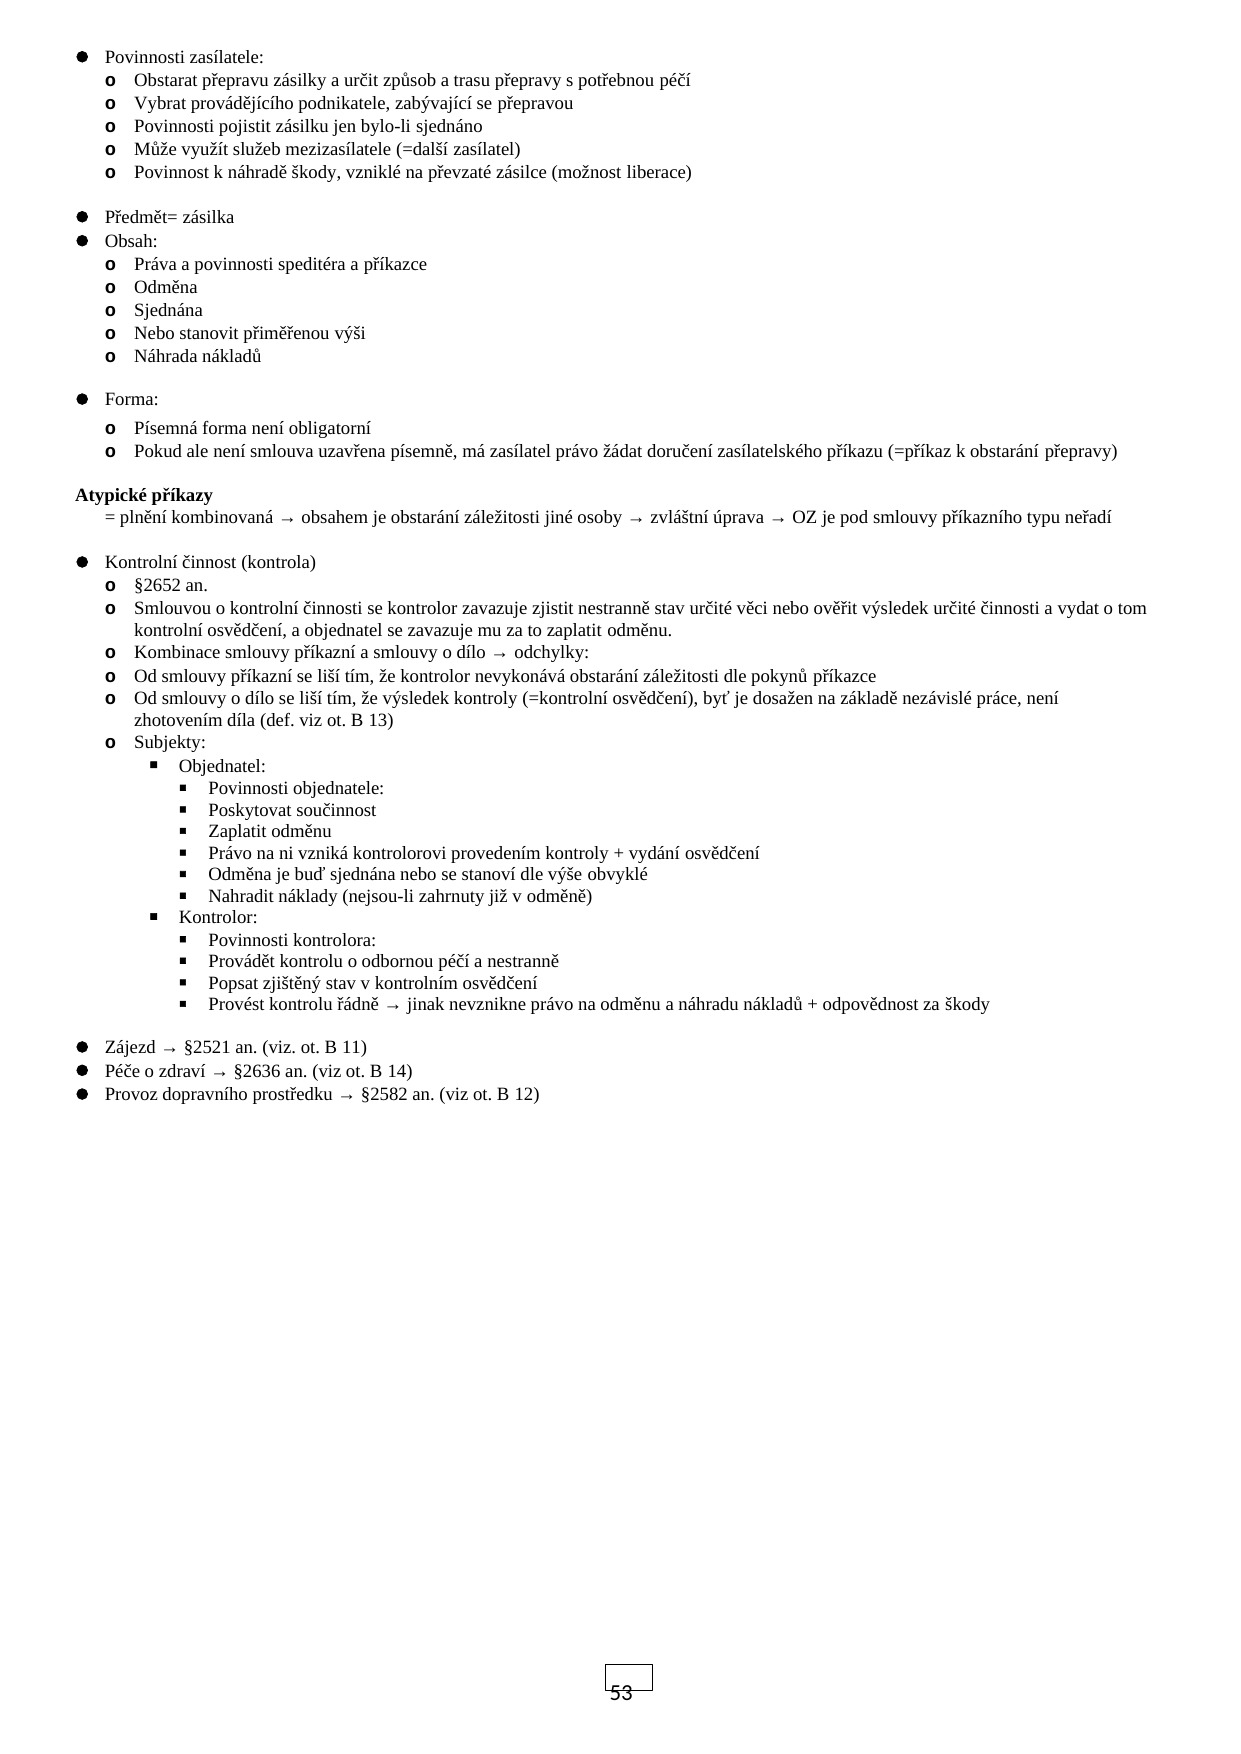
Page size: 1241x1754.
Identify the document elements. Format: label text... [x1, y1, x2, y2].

list Forma: [75, 388, 1188, 410]
list Péče o zdraví → §2636 an. (viz ot. B 14) [75, 1058, 1188, 1082]
list Popsat zjištěný stav v kontrolním osvědčení [178, 972, 1188, 993]
list Provoz dopravního prostředku → §2582 an. (viz ot. B 12) [75, 1082, 1188, 1106]
list Zaplatit odměnu [178, 820, 1188, 842]
list Povinnost k náhradě škody, vzniklé na převzaté zásilce (možnost liberace) [104, 160, 1188, 183]
list Od smlouvy o dílo se liší tím, že výsledek kontroly (=kontrolní osvědčení), byť je dosažen na základě nezávislé práce, není zhotovením díla (def. viz ot. B 13) [104, 687, 1144, 730]
list §2652 an. [104, 573, 1188, 597]
list Poskytovat součinnost [178, 799, 1188, 820]
list Pokud ale není smlouva uzavřena písemně, má zasílatel právo žádat doručení zasílatelského příkazu (=příkaz k obstarání přepravy) [104, 439, 1188, 463]
list Obsah: [75, 228, 1188, 252]
list Povinnosti kontrolora: [178, 928, 1188, 950]
subtitle Atypické příkazy [75, 484, 1188, 506]
list Práva a povinnosti speditéra a příkazce [104, 252, 1188, 275]
list Objednatel: [149, 753, 1188, 777]
list Právo na ni vzniká kontrolorovi provedením kontroly + vydání osvědčení [178, 842, 1188, 863]
list Vybrat provádějícího podnikatele, zabývající se přepravou [104, 91, 1188, 114]
list Kombinace smlouvy příkazní a smlouvy o dílo → odchylky: [104, 641, 1188, 664]
text = plnění kombinovaná → obsahem je obstarání záležitosti jiné osoby → zvláštní úprava → OZ je pod smlouvy příkazního typu neřadí [75, 506, 1123, 528]
list Může využít služeb mezizasílatele (=další zasílatel) [104, 137, 1188, 160]
list Předmět= zásilka [75, 204, 1188, 228]
list Písemná forma není obligatorní [104, 416, 1188, 439]
list Kontrolor: [149, 906, 1188, 928]
list Náhrada nákladů [104, 344, 1188, 367]
list Odměna [104, 275, 1188, 298]
list Provádět kontrolu o odbornou péčí a nestranně [178, 950, 1188, 972]
list Obstarat přepravu zásilky a určit způsob a trasu přepravy s potřebnou péčí [104, 68, 1188, 91]
list Povinnosti pojistit zásilku jen bylo-li sjednáno [104, 114, 1188, 137]
list Zájezd → §2521 an. (viz. ot. B 11) [75, 1036, 1188, 1058]
list Smlouvou o kontrolní činnosti se kontrolor zavazuje zjistit nestranně stav určité věci nebo ověřit výsledek určité činnosti a vydat o tom kontrolní osvědčení, a objednatel se zavazuje mu za to zaplatit odměnu. [104, 597, 1156, 641]
list Od smlouvy příkazní se liší tím, že kontrolor nevykonává obstarání záležitosti dle pokynů příkazce [104, 664, 1188, 687]
list Sjednána [104, 298, 1188, 321]
list Provést kontrolu řádně → jinak nevznikne právo na odměnu a náhradu nákladů + odpovědnost za škody [178, 993, 1188, 1015]
list Subjekty: [104, 730, 1188, 753]
list Nebo stanovit přiměřenou výši [104, 321, 1188, 344]
list Odměna je buď sjednána nebo se stanoví dle výše obvyklé [178, 863, 1188, 885]
list Povinnosti zasílatele: [75, 44, 1188, 68]
list Nahradit náklady (nejsou-li zahrnuty již v odměně) [178, 885, 1188, 906]
list Kontrolní činnost (kontrola) [75, 549, 1188, 573]
list Povinnosti objednatele: [178, 777, 1188, 798]
